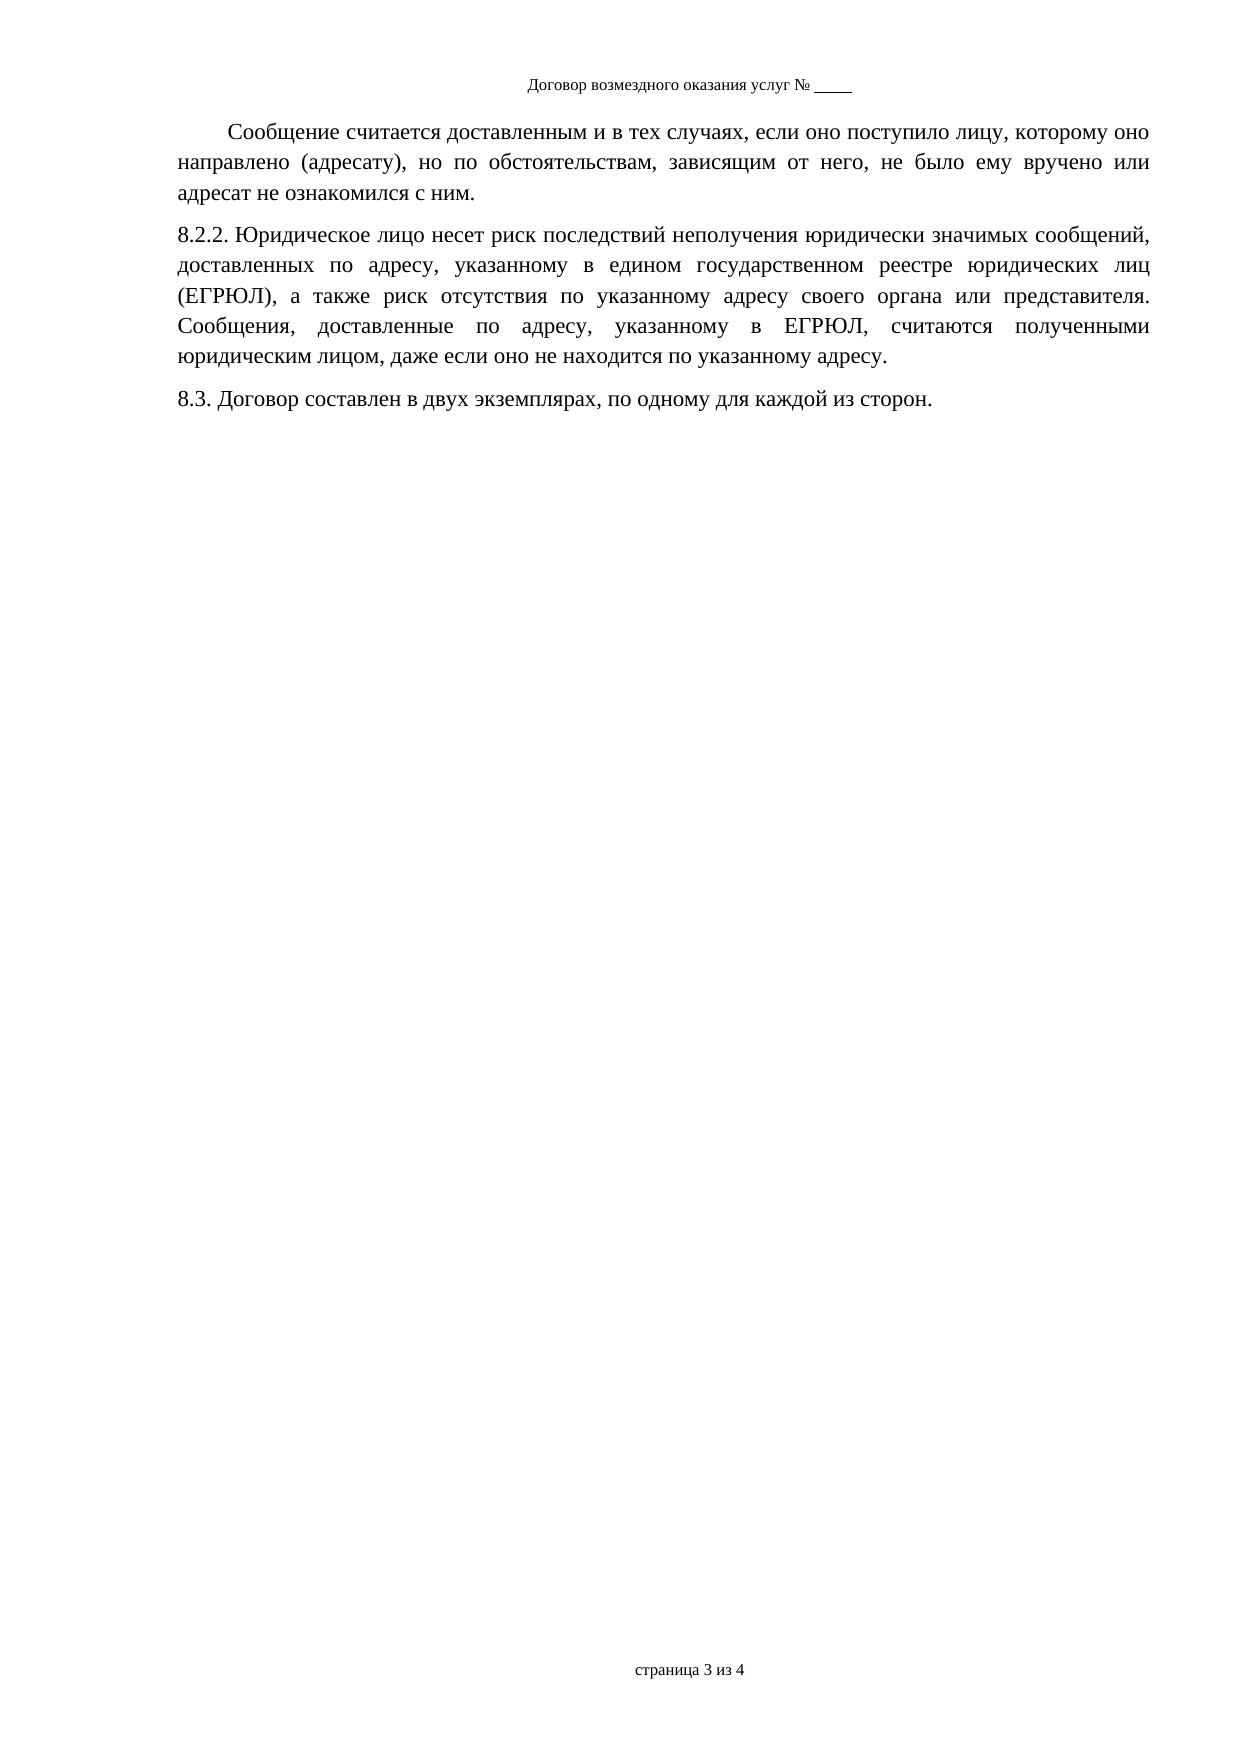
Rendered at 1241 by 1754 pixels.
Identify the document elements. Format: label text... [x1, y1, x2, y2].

subtitle Договор составлен в двух экземплярах, по одному для каждой из сторон. [177, 385, 1152, 411]
subtitle Юридическое лицо несет риск последствий неполучения юридически значимых сообщений, доставленных по адресу, указанному в едином государственном реестре юридических лиц (ЕГРЮЛ), а также риск отсутствия по указанному адресу своего органа или представителя. Сообщения, доставленные по адресу, указанному в ЕГРЮЛ, считаются полученными юридическим лицом, даже если оно не находится по указанному адресу. [177, 221, 1152, 368]
text Сообщение считается доставленным и в тех случаях, если оно поступило лицу, которому оно направлено (адресату), но по обстоятельствам, зависящим от него, не было ему вручено или адресат не ознакомился с ним. [177, 118, 1152, 205]
